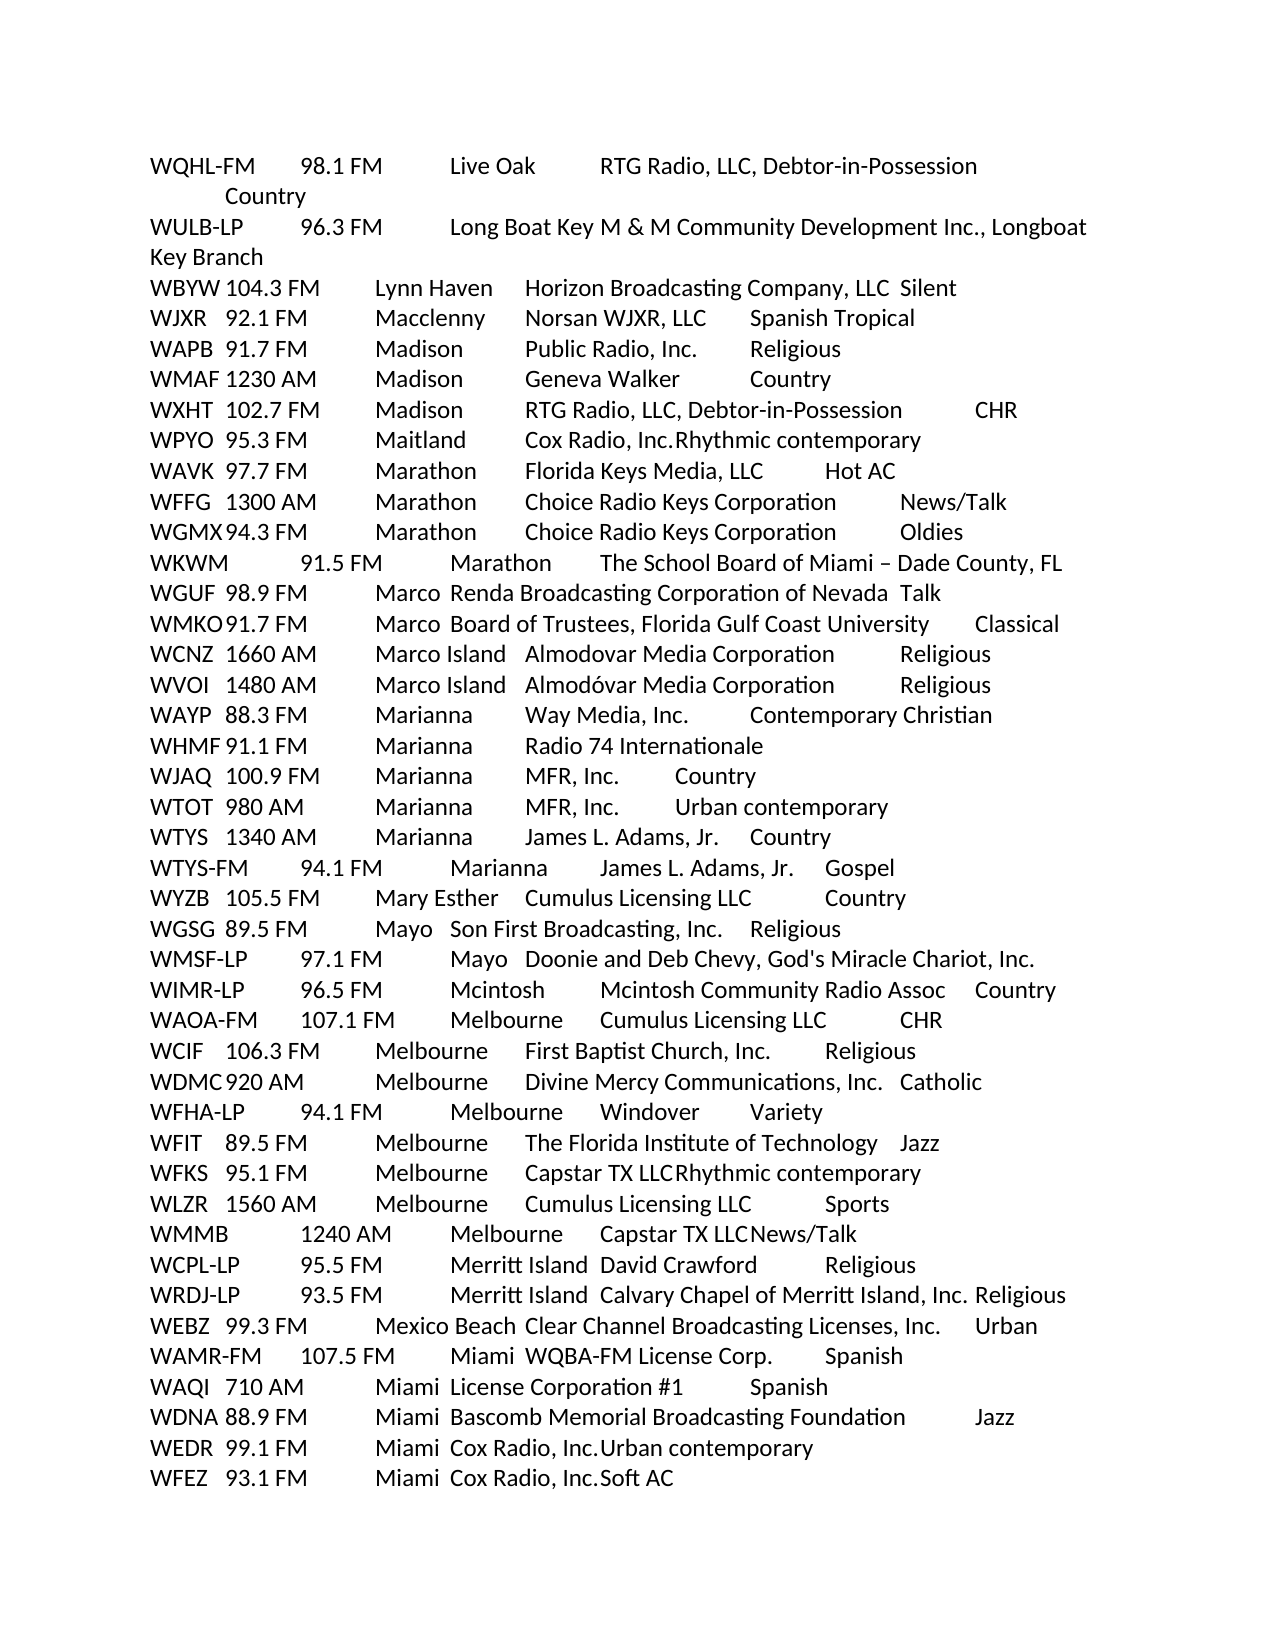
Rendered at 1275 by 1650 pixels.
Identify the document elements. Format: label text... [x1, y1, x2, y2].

text WMKO 91.7 FM Marco Board of Trustees, Florida Gulf Coast University Classical [150, 608, 1125, 638]
text WAOA-FM 107.1 FM Melbourne Cumulus Licensing LLC CHR [150, 1004, 1125, 1035]
text WGUF 98.9 FM Marco Renda Broadcasting Corporation of Nevada Talk [150, 577, 1125, 608]
text WDMC 920 AM Melbourne Divine Mercy Communications, Inc. Catholic [150, 1066, 1125, 1096]
text WTYS 1340 AM Marianna James L. Adams, Jr. Country [150, 821, 1125, 852]
text WTOT 980 AM Marianna MFR, Inc. Urban contemporary [150, 791, 1125, 821]
text WAVK 97.7 FM Marathon Florida Keys Media, LLC Hot AC [150, 455, 1125, 486]
text WCNZ 1660 AM Marco Island Almodovar Media Corporation Religious [150, 638, 1125, 669]
text WFHA-LP 94.1 FM Melbourne Windover Variety [150, 1096, 1125, 1127]
text WKWM 91.5 FM Marathon The School Board of Miami – Dade County, FL [150, 547, 1125, 577]
text WFKS 95.1 FM Melbourne Capstar TX LLC Rhythmic contemporary [150, 1157, 1125, 1188]
text WMMB 1240 AM Melbourne Capstar TX LLC News/Talk [150, 1218, 1125, 1249]
text WEDR 99.1 FM Miami Cox Radio, Inc. Urban contemporary [150, 1432, 1125, 1462]
text WVOI 1480 AM Marco Island Almodóvar Media Corporation Religious [150, 669, 1125, 699]
text WDNA 88.9 FM Miami Bascomb Memorial Broadcasting Foundation Jazz [150, 1401, 1125, 1432]
text WFIT 89.5 FM Melbourne The Florida Institute of Technology Jazz [150, 1127, 1125, 1157]
text WRDJ-LP 93.5 FM Merritt Island Calvary Chapel of Merritt Island, Inc. Religious [150, 1279, 1125, 1310]
text WTYS-FM 94.1 FM Marianna James L. Adams, Jr. Gospel [150, 852, 1125, 882]
text WAQI 710 AM Miami License Corporation #1 Spanish [150, 1371, 1125, 1401]
text WFEZ 93.1 FM Miami Cox Radio, Inc. Soft AC [150, 1462, 1125, 1493]
text WULB-LP 96.3 FM Long Boat Key M & M Community Development Inc., Longboat Key Branch [150, 211, 1125, 272]
text WEBZ 99.3 FM Mexico Beach Clear Channel Broadcasting Licenses, Inc. Urban [150, 1310, 1125, 1340]
text WBYW 104.3 FM Lynn Haven Horizon Broadcasting Company, LLC Silent [150, 272, 1125, 303]
text WYZB 105.5 FM Mary Esther Cumulus Licensing LLC Country [150, 882, 1125, 913]
text WGMX 94.3 FM Marathon Choice Radio Keys Corporation Oldies [150, 516, 1125, 547]
text WJAQ 100.9 FM Marianna MFR, Inc. Country [150, 760, 1125, 791]
text WHMF 91.1 FM Marianna Radio 74 Internationale [150, 730, 1125, 760]
text WQHL-FM 98.1 FM Live Oak RTG Radio, LLC, Debtor-in-Possession Country [150, 150, 1125, 211]
text WCIF 106.3 FM Melbourne First Baptist Church, Inc. Religious [150, 1035, 1125, 1066]
text WAMR-FM 107.5 FM Miami WQBA-FM License Corp. Spanish [150, 1340, 1125, 1371]
text WMSF-LP 97.1 FM Mayo Doonie and Deb Chevy, God's Miracle Chariot, Inc. [150, 943, 1125, 974]
text WPYO 95.3 FM Maitland Cox Radio, Inc. Rhythmic contemporary [150, 425, 1125, 455]
text WAPB 91.7 FM Madison Public Radio, Inc. Religious [150, 333, 1125, 364]
text WGSG 89.5 FM Mayo Son First Broadcasting, Inc. Religious [150, 913, 1125, 943]
text WXHT 102.7 FM Madison RTG Radio, LLC, Debtor-in-Possession CHR [150, 394, 1125, 425]
text WCPL-LP 95.5 FM Merritt Island David Crawford Religious [150, 1249, 1125, 1279]
text WAYP 88.3 FM Marianna Way Media, Inc. Contemporary Christian [150, 699, 1125, 730]
text WJXR 92.1 FM Macclenny Norsan WJXR, LLC Spanish Tropical [150, 303, 1125, 333]
text WFFG 1300 AM Marathon Choice Radio Keys Corporation News/Talk [150, 486, 1125, 516]
text WLZR 1560 AM Melbourne Cumulus Licensing LLC Sports [150, 1188, 1125, 1218]
text WIMR-LP 96.5 FM Mcintosh Mcintosh Community Radio Assoc Country [150, 974, 1125, 1004]
text WMAF 1230 AM Madison Geneva Walker Country [150, 364, 1125, 394]
